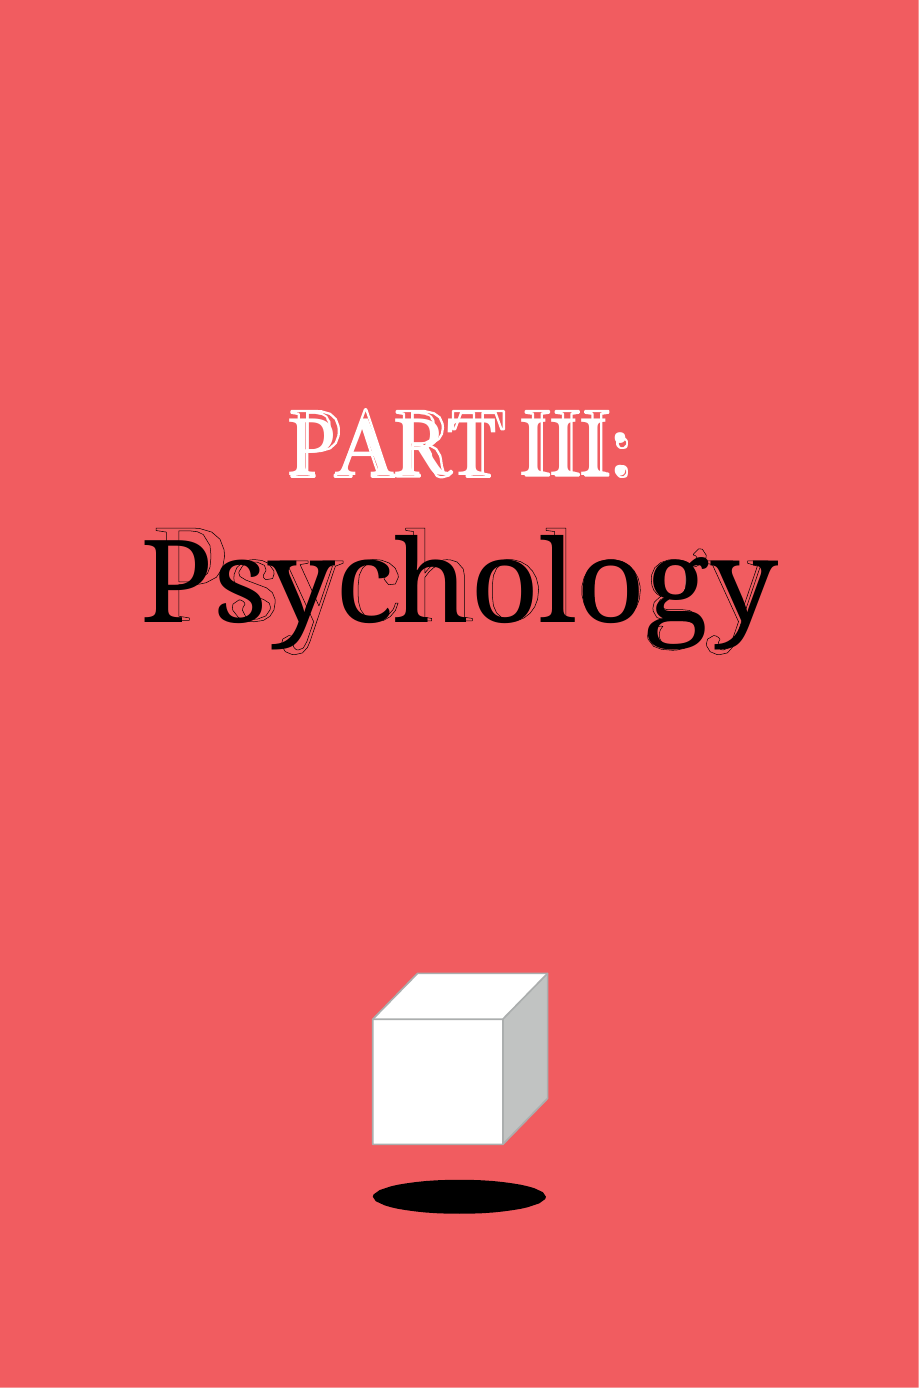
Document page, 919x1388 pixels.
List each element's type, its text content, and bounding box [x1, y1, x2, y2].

text PART III: [0, 391, 919, 499]
subtitle Psychology [105, 500, 814, 656]
